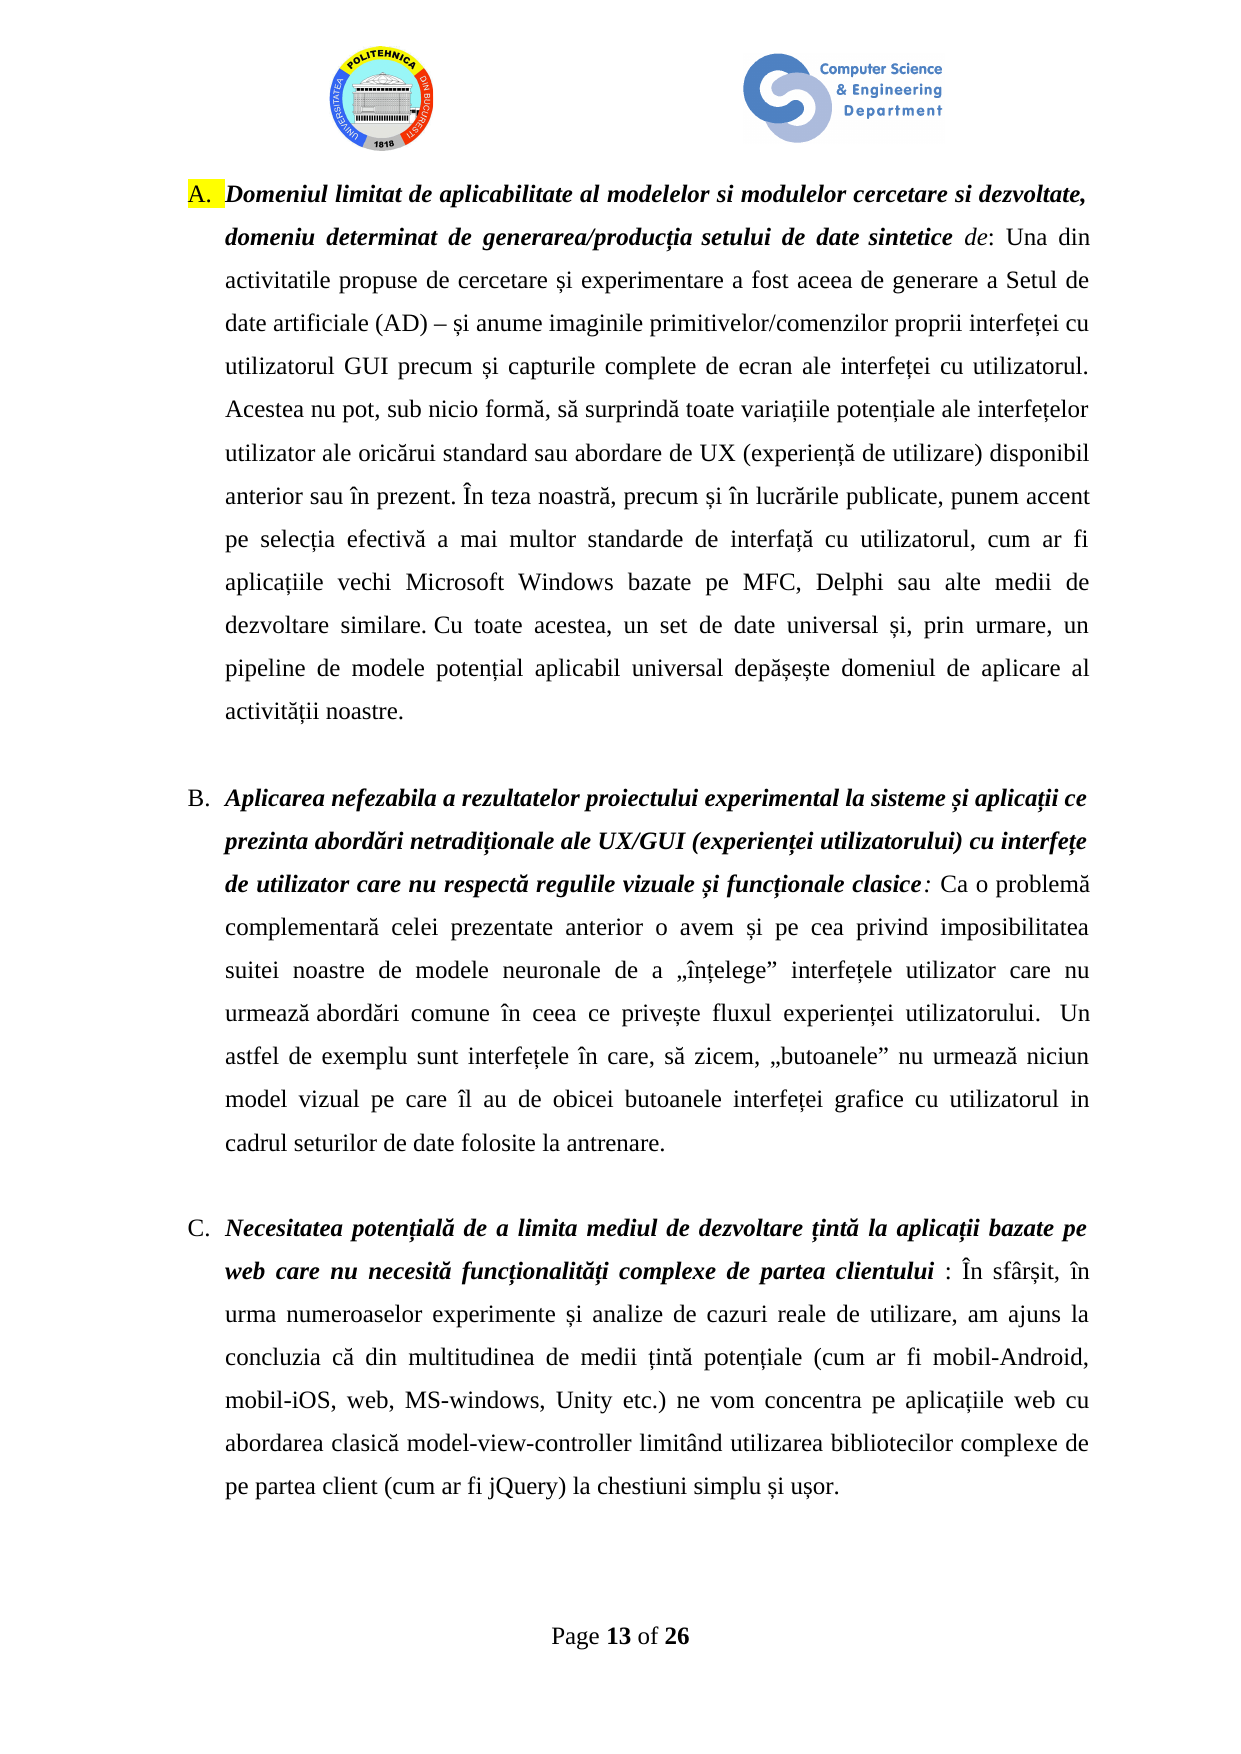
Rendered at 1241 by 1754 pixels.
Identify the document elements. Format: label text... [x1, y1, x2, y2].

list Necesitatea potențială de a limita mediul de dezvoltare țintă la aplicații bazate pe web care nu necesită funcționalități complexe de partea clientului : În sfârșit, în urma numeroaselor experimente și analize de cazuri reale de utilizare, am ajuns la concluzia că din multitudinea de medii țintă potențiale (cum ar fi mobil-Android, mobil-iOS, web, MS-windows, Unity etc.) ne vom concentra pe aplicațiile web cu abordarea clasică model-view-controller limitând utilizarea bibliotecilor complexe de pe partea client (cum ar fi jQuery) la chestiuni simplu și ușor. [187, 1213, 1090, 1500]
list Aplicarea nefezabila a rezultatelor proiectului experimental la sisteme și aplicații ce prezinta abordări netradiționale ale UX/GUI (experienței utilizatorului) cu interfețe de utilizator care nu respectă regulile vizuale și funcționale clasice: Ca o problemă complementară celei prezentate anterior o avem și pe cea privind imposibilitatea suitei noastre de modele neuronale de a „înțelege” interfețele utilizator care nu urmează abordări comune în ceea ce privește fluxul experienței utilizatorului. Un astfel de exemplu sunt interfețele în care, să zicem, „butoanele” nu urmează niciun model vizual pe care îl au de obicei butoanele interfeței grafice cu utilizatorul in cadrul seturilor de date folosite la antrenare. [187, 783, 1090, 1156]
picture [742, 53, 946, 144]
list Domeniul limitat de aplicabilitate al modelelor si modulelor cercetare si dezvoltate, domeniu determinat de generarea/producția setului de date sintetice de: Una din activitatile propuse de cercetare și experimentare a fost aceea de generare a Setul de date artificiale (AD) – și anume imaginile primitivelor/comenzilor proprii interfeței cu utilizatorul GUI precum și capturile complete de ecran ale interfeței cu utilizatorul. Acestea nu pot, sub nicio formă, să surprindă toate variațiile potențiale ale interfețelor utilizator ale oricărui standard sau abordare de UX (experiență de utilizare) disponibil anterior sau în prezent. În teza noastră, precum și în lucrările publicate, punem accent pe selecția efectivă a mai multor standarde de interfață cu utilizatorul, cum ar fi aplicațiile vechi Microsoft Windows bazate pe MFC, Delphi sau alte medii de dezvoltare similare. Cu toate acestea, un set de date universal și, prin urmare, un pipeline de modele potențial aplicabil universal depășește domeniul de aplicare al activității noastre. [187, 179, 1090, 725]
picture [329, 46, 434, 151]
